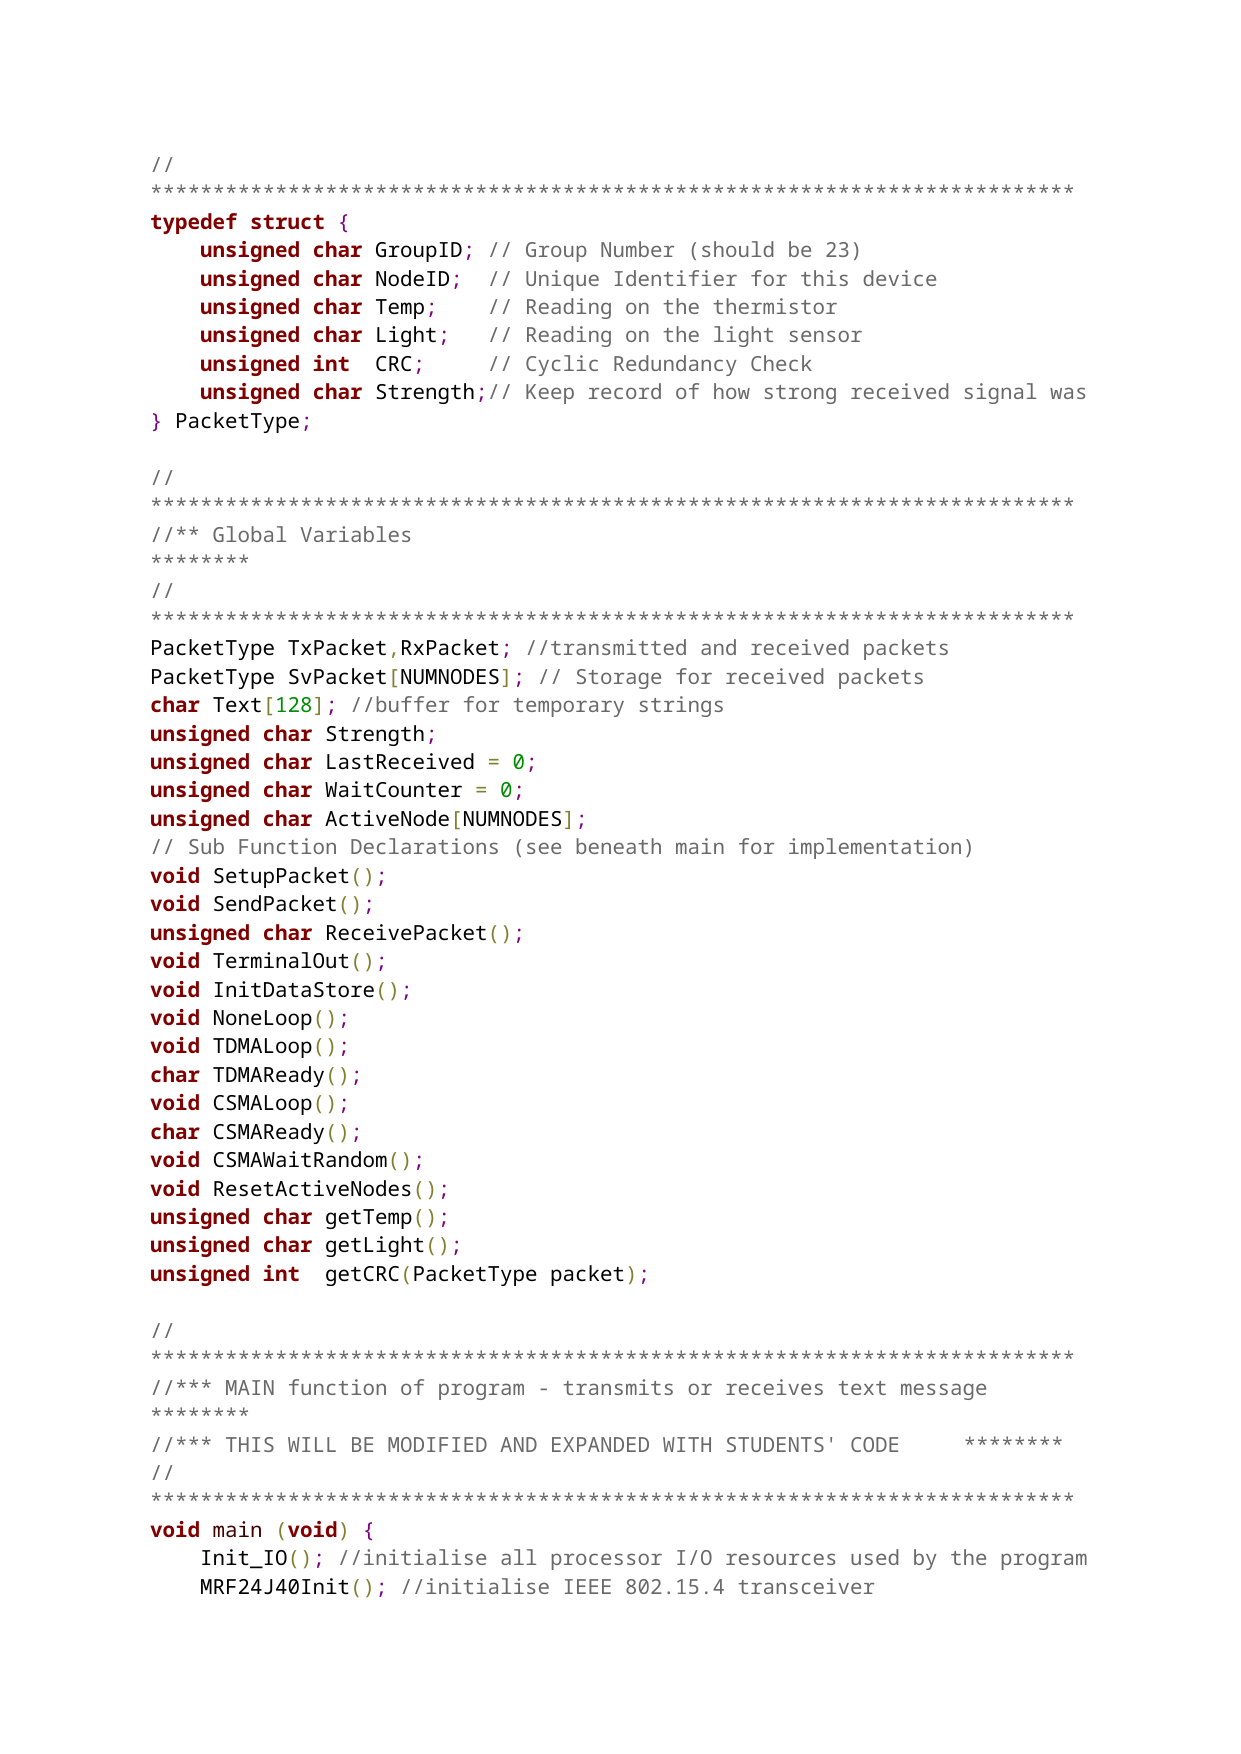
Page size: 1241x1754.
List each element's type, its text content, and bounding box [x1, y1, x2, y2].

text unsigned int getCRC(PacketType packet); [150, 1259, 1090, 1287]
text void ResetActiveNodes(); [150, 1174, 1090, 1202]
text PacketType SvPacket[NUMNODES]; // Storage for received packets [150, 662, 1090, 690]
text void NoneLoop(); [150, 1003, 1090, 1032]
text void SendPacket(); [150, 889, 1090, 918]
text //************************************************************************** [150, 463, 1090, 520]
text void InitDataStore(); [150, 975, 1090, 1003]
text unsigned char GroupID; // Group Number (should be 23) [150, 235, 1090, 264]
text void TerminalOut(); [150, 946, 1090, 975]
text MRF24J40Init(); //initialise IEEE 802.15.4 transceiver [150, 1572, 1090, 1600]
text void main (void) { [150, 1515, 1090, 1543]
text unsigned char getTemp(); [150, 1202, 1090, 1231]
text unsigned char Strength; [150, 719, 1090, 747]
text Init_IO(); //initialise all processor I/O resources used by the program [150, 1543, 1090, 1572]
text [150, 150, 1090, 207]
text //************************************************************************** [150, 1316, 1090, 1373]
text char TDMAReady(); [150, 1060, 1090, 1088]
text void CSMALoop(); [150, 1088, 1090, 1117]
text unsigned char WaitCounter = 0; [150, 776, 1090, 804]
text //************************************************************************** [150, 1458, 1090, 1515]
text //** Global Variables ******** [150, 520, 1090, 577]
text typedef struct { [150, 207, 1090, 235]
text //*** THIS WILL BE MODIFIED AND EXPANDED WITH STUDENTS' CODE ******** [150, 1430, 1090, 1458]
text unsigned char getLight(); [150, 1231, 1090, 1259]
text unsigned char Temp; // Reading on the thermistor [150, 292, 1090, 321]
text char CSMAReady(); [150, 1117, 1090, 1145]
text //************************************************************************** [150, 577, 1090, 633]
text unsigned char Light; // Reading on the light sensor [150, 321, 1090, 349]
text unsigned char NodeID; // Unique Identifier for this device [150, 264, 1090, 292]
text unsigned char Strength;// Keep record of how strong received signal was [150, 377, 1090, 406]
text } PacketType; [150, 406, 1090, 434]
text void CSMAWaitRandom(); [150, 1145, 1090, 1174]
text void SetupPacket(); [150, 861, 1090, 889]
text unsigned char LastReceived = 0; [150, 747, 1090, 776]
text char Text[128]; //buffer for temporary strings [150, 690, 1090, 719]
text PacketType TxPacket,RxPacket; //transmitted and received packets [150, 633, 1090, 662]
text //*** MAIN function of program - transmits or receives text message ******** [150, 1373, 1090, 1430]
text unsigned char ReceivePacket(); [150, 918, 1090, 946]
text // Sub Function Declarations (see beneath main for implementation) [150, 832, 1090, 861]
text void TDMALoop(); [150, 1032, 1090, 1060]
text unsigned int CRC; // Cyclic Redundancy Check [150, 349, 1090, 377]
text unsigned char ActiveNode[NUMNODES]; [150, 804, 1090, 832]
